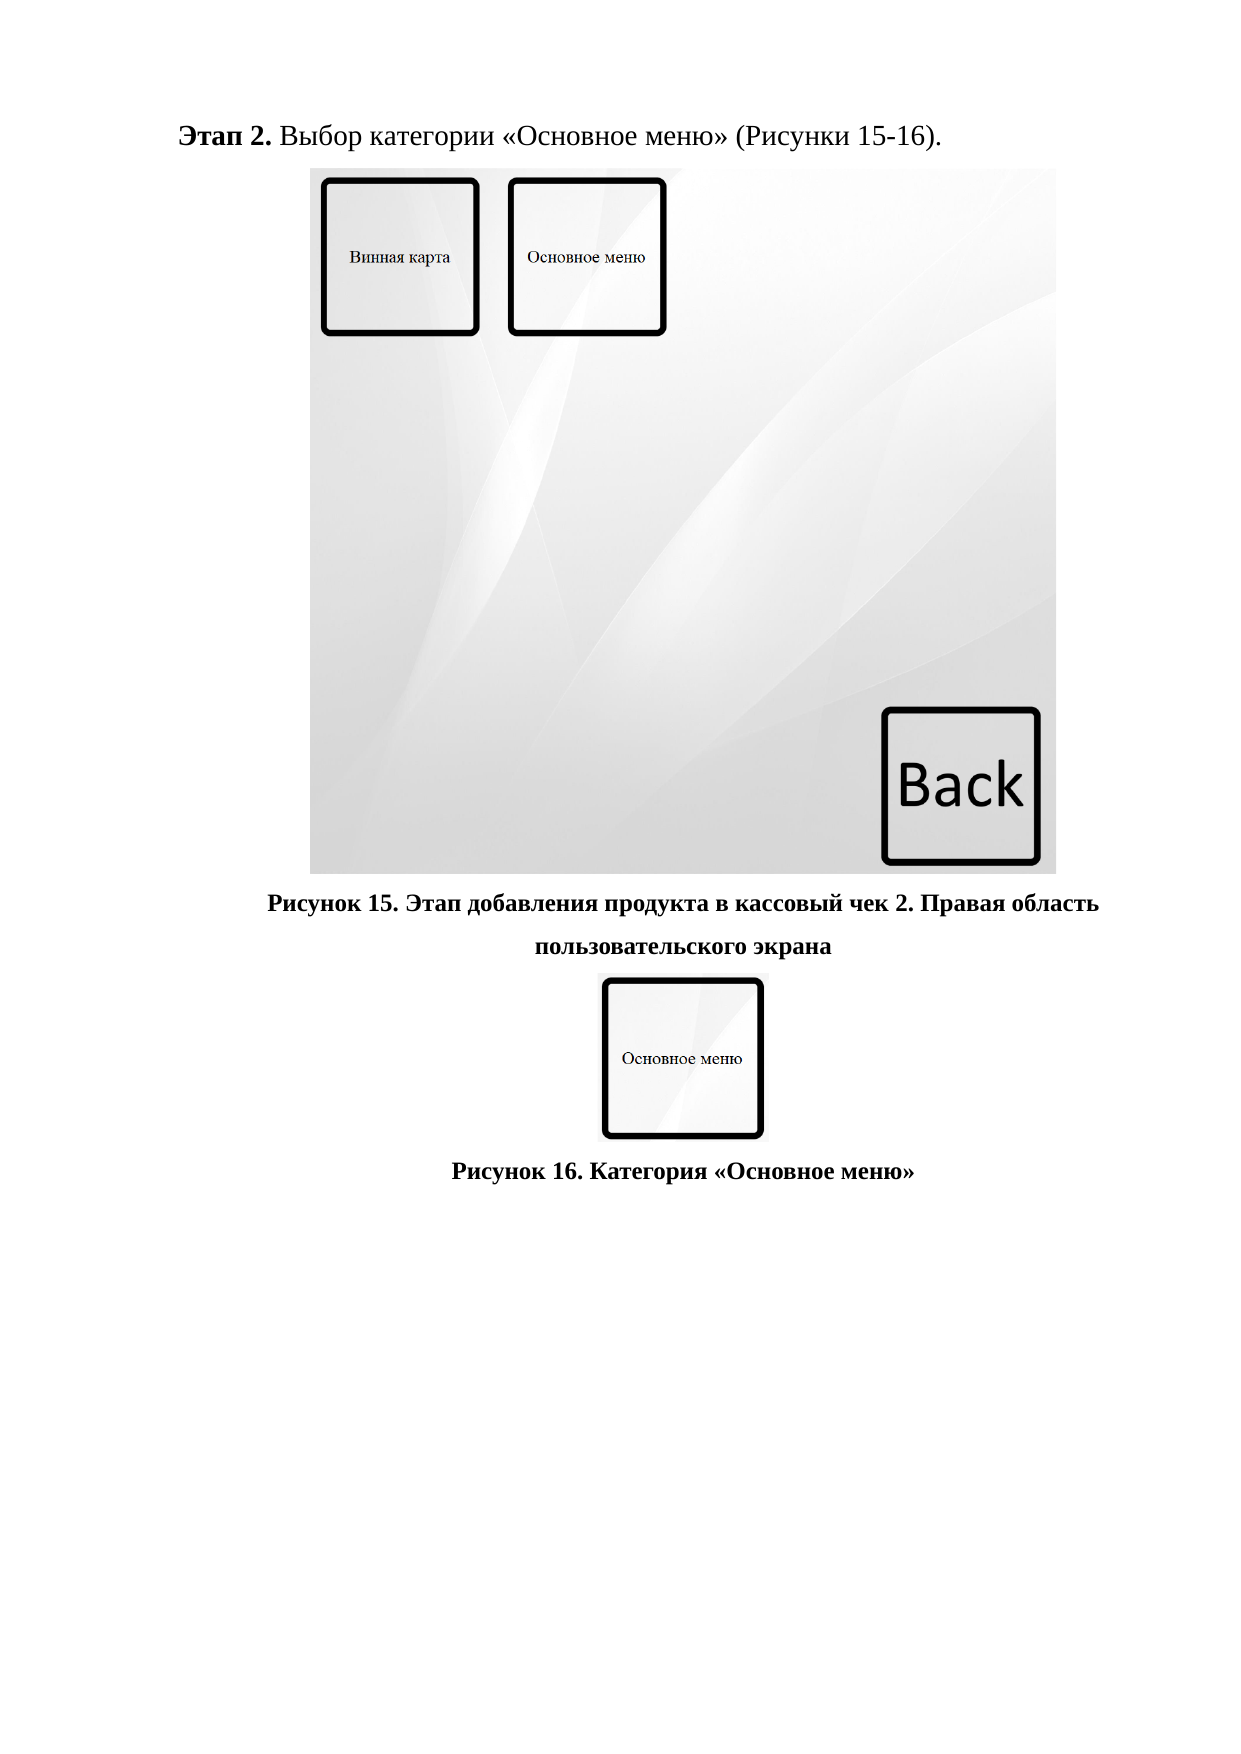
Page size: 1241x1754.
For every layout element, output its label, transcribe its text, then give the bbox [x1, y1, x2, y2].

text Рисунок 16. Категория «Основное меню» [215, 1156, 1152, 1185]
text Рисунок 15. Этап добавления продукта в кассовый чек 2. Правая область пользовательского экрана [215, 888, 1152, 959]
text Этап 2. Выбор категории «Основное меню» (Рисунки 15-16). [177, 118, 1152, 152]
picture [597, 973, 769, 1142]
picture [310, 168, 1057, 874]
